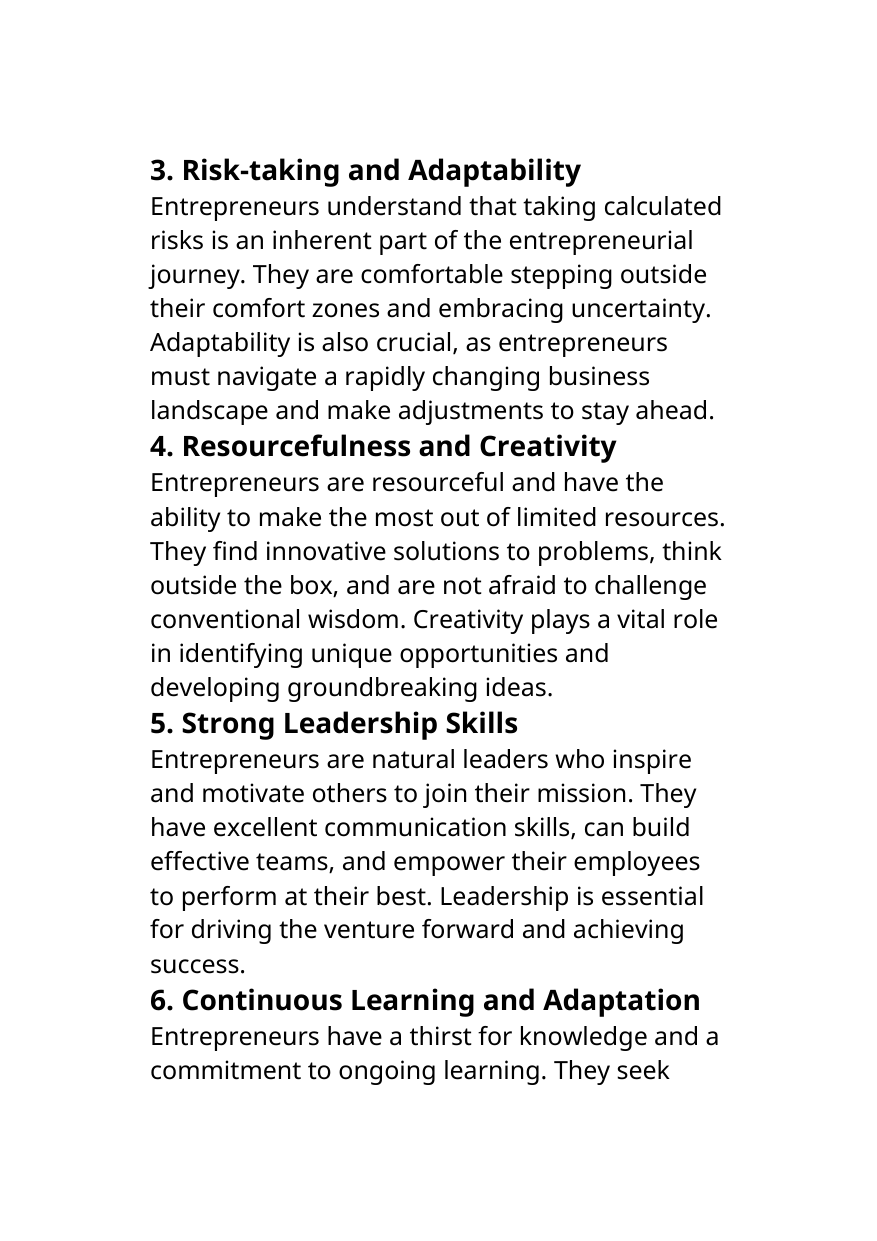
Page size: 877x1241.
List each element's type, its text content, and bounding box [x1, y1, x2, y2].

subtitle 6. Continuous Learning and Adaptation [150, 980, 727, 1019]
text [150, 1019, 727, 1087]
subtitle 3. Risk-taking and Adaptability [150, 150, 727, 188]
subtitle 5. Strong Leadership Skills [150, 703, 727, 742]
subtitle 4. Resourcefulness and Creativity [150, 427, 727, 465]
text Entrepreneurs are natural leaders who inspire and motivate others to join their mission. They have excellent communication skills, can build effective teams, and empower their employees to perform at their best. Leadership is essential for driving the venture forward and achieving success. [150, 742, 727, 980]
text Entrepreneurs are resourceful and have the ability to make the most out of limited resources. They find innovative solutions to problems, think outside the box, and are not afraid to challenge conventional wisdom. Creativity plays a vital role in identifying unique opportunities and developing groundbreaking ideas. [150, 465, 727, 703]
text Entrepreneurs understand that taking calculated risks is an inherent part of the entrepreneurial journey. They are comfortable stepping outside their comfort zones and embracing uncertainty. Adaptability is also crucial, as entrepreneurs must navigate a rapidly changing business landscape and make adjustments to stay ahead. [150, 188, 727, 427]
